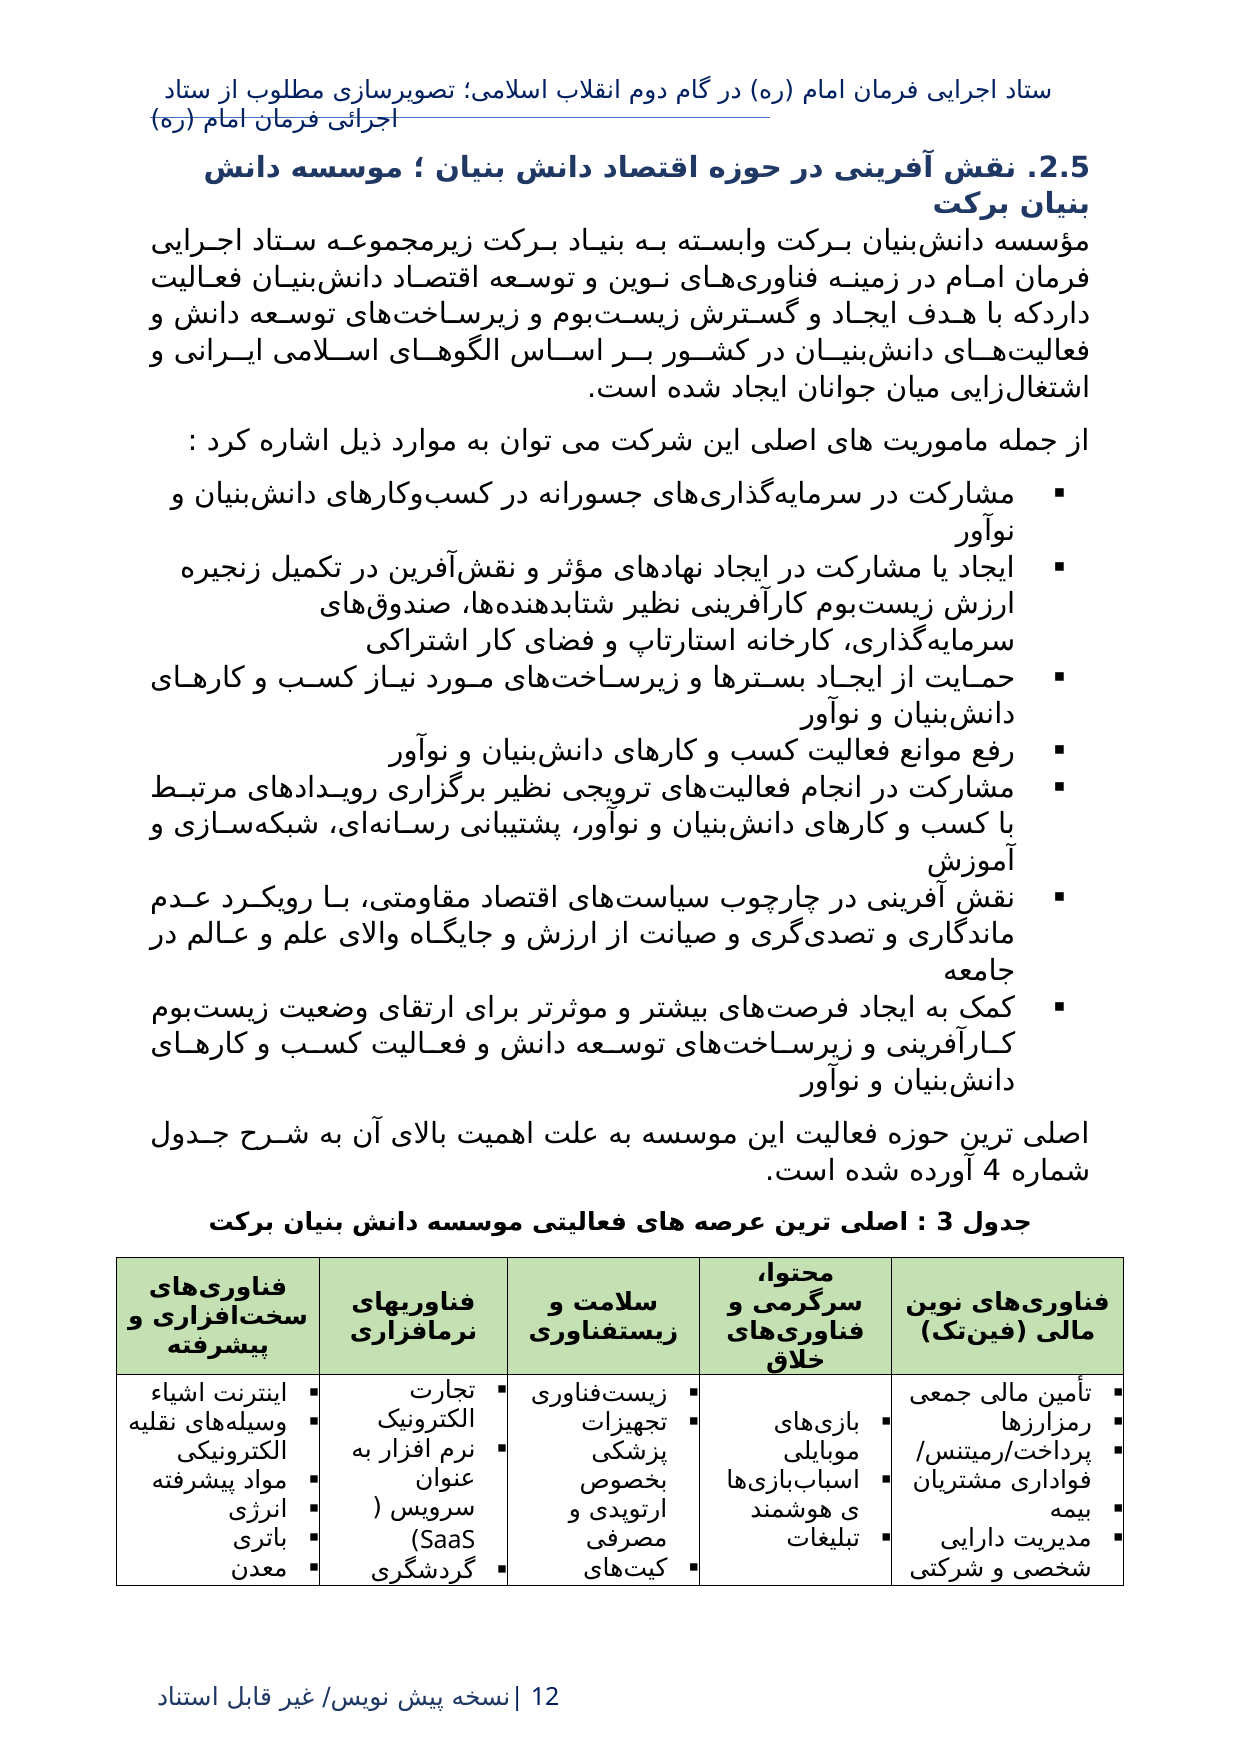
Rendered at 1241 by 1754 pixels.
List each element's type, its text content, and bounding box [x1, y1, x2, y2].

table_header فناوری‎های نرم‎افزاری [320, 1258, 507, 1374]
list رفع موانع فعالیت کسب و کارهای دانش‌بنیان و نوآور [150, 733, 1053, 767]
subtitle 2.5. نقش آفرینی در حوزه اقتصاد دانش بنیان ؛ موسسه دانش بنیان برکت [150, 150, 1090, 221]
list مشارکت در سرمایه‌گذاری‌های جسورانه در کسب‌وکارهای دانش‌بنیان و نوآور [150, 477, 1053, 547]
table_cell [508, 1375, 699, 1584]
list نقش ‌آفرینی در چارچوب سیاست‌‌های اقتصاد مقاومتی، با رویکرد عدم ماندگاری و تصدی‌گری و صیانت از ارزش و جایگاه والای علم و عالم در جامعه [150, 880, 1053, 987]
list مشارکت در انجام فعالیت‌های ترویجی نظیر برگزاری رویدادهای مرتبط با کسب و کارهای دانش‌بنیان و نوآور، پشتیبانی رسانه‌ای، شبکه‌سازی و آموزش [150, 770, 1053, 877]
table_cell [320, 1375, 507, 1584]
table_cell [700, 1375, 891, 1584]
list ایجاد یا مشارکت در ایجاد نهادهای مؤثر و نقش‌آفرین در تکمیل زنجیره ارزش زیست‌بوم کارآفرینی نظیر شتابدهنده‌ها، صندوق‌های سرمایه‌گذاری، کارخانه استارتاپ و فضای کار اشتراکی [150, 550, 1053, 657]
text مؤسسه دانش‌بنیان برکت وابسته به بنیاد برکت زیرمجموعه ستاد اجرایی فرمان امام در زمینه فناوری‌های نوین و توسعه اقتصاد دانش‌بنیان فعالیت داردکه با هدف ایجاد و گسترش زیست‌بوم و زیرساخت‌های توسعه دانش و فعالیت‌های دانش‌بنیان در کشور بر اساس الگوهای اسلامی ایرانی و اشتغال‌زایی میان جوانان ایجاد شده است. [150, 223, 1090, 404]
table_header سلامت و زیست‎فناوری [508, 1258, 699, 1374]
text از جمله ماموریت های اصلی این شرکت می توان به موارد ذیل اشاره کرد : [150, 423, 1090, 457]
text اصلی ترین حوزه فعالیت این موسسه به علت اهمیت بالای آن به شرح جدول شماره 4 آورده شده است. [150, 1117, 1090, 1187]
table_header محتوا، سرگرمی و فناوری‌های خلاق [700, 1258, 891, 1374]
table_header فناوری‌های سخت‌افزاری و پیشرفته [117, 1258, 319, 1374]
table_header فناوری‌های نوین مالی (فین‌تک) [892, 1258, 1123, 1374]
list کمک به ایجاد فرصت‌های بیشتر و موثرتر برای ارتقای وضعیت زیست‌بوم کارآفرینی و زیرساخت‌های توسعه دانش و فعالیت کسب و کارهای دانش‌بنیان و نوآور [150, 990, 1053, 1097]
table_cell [117, 1375, 319, 1584]
list حمایت از ایجاد بسترها و زیرساخت‌های مورد نیاز کسب و کارهای دانش‌بنیان و نوآور [150, 660, 1053, 731]
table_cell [892, 1375, 1123, 1584]
